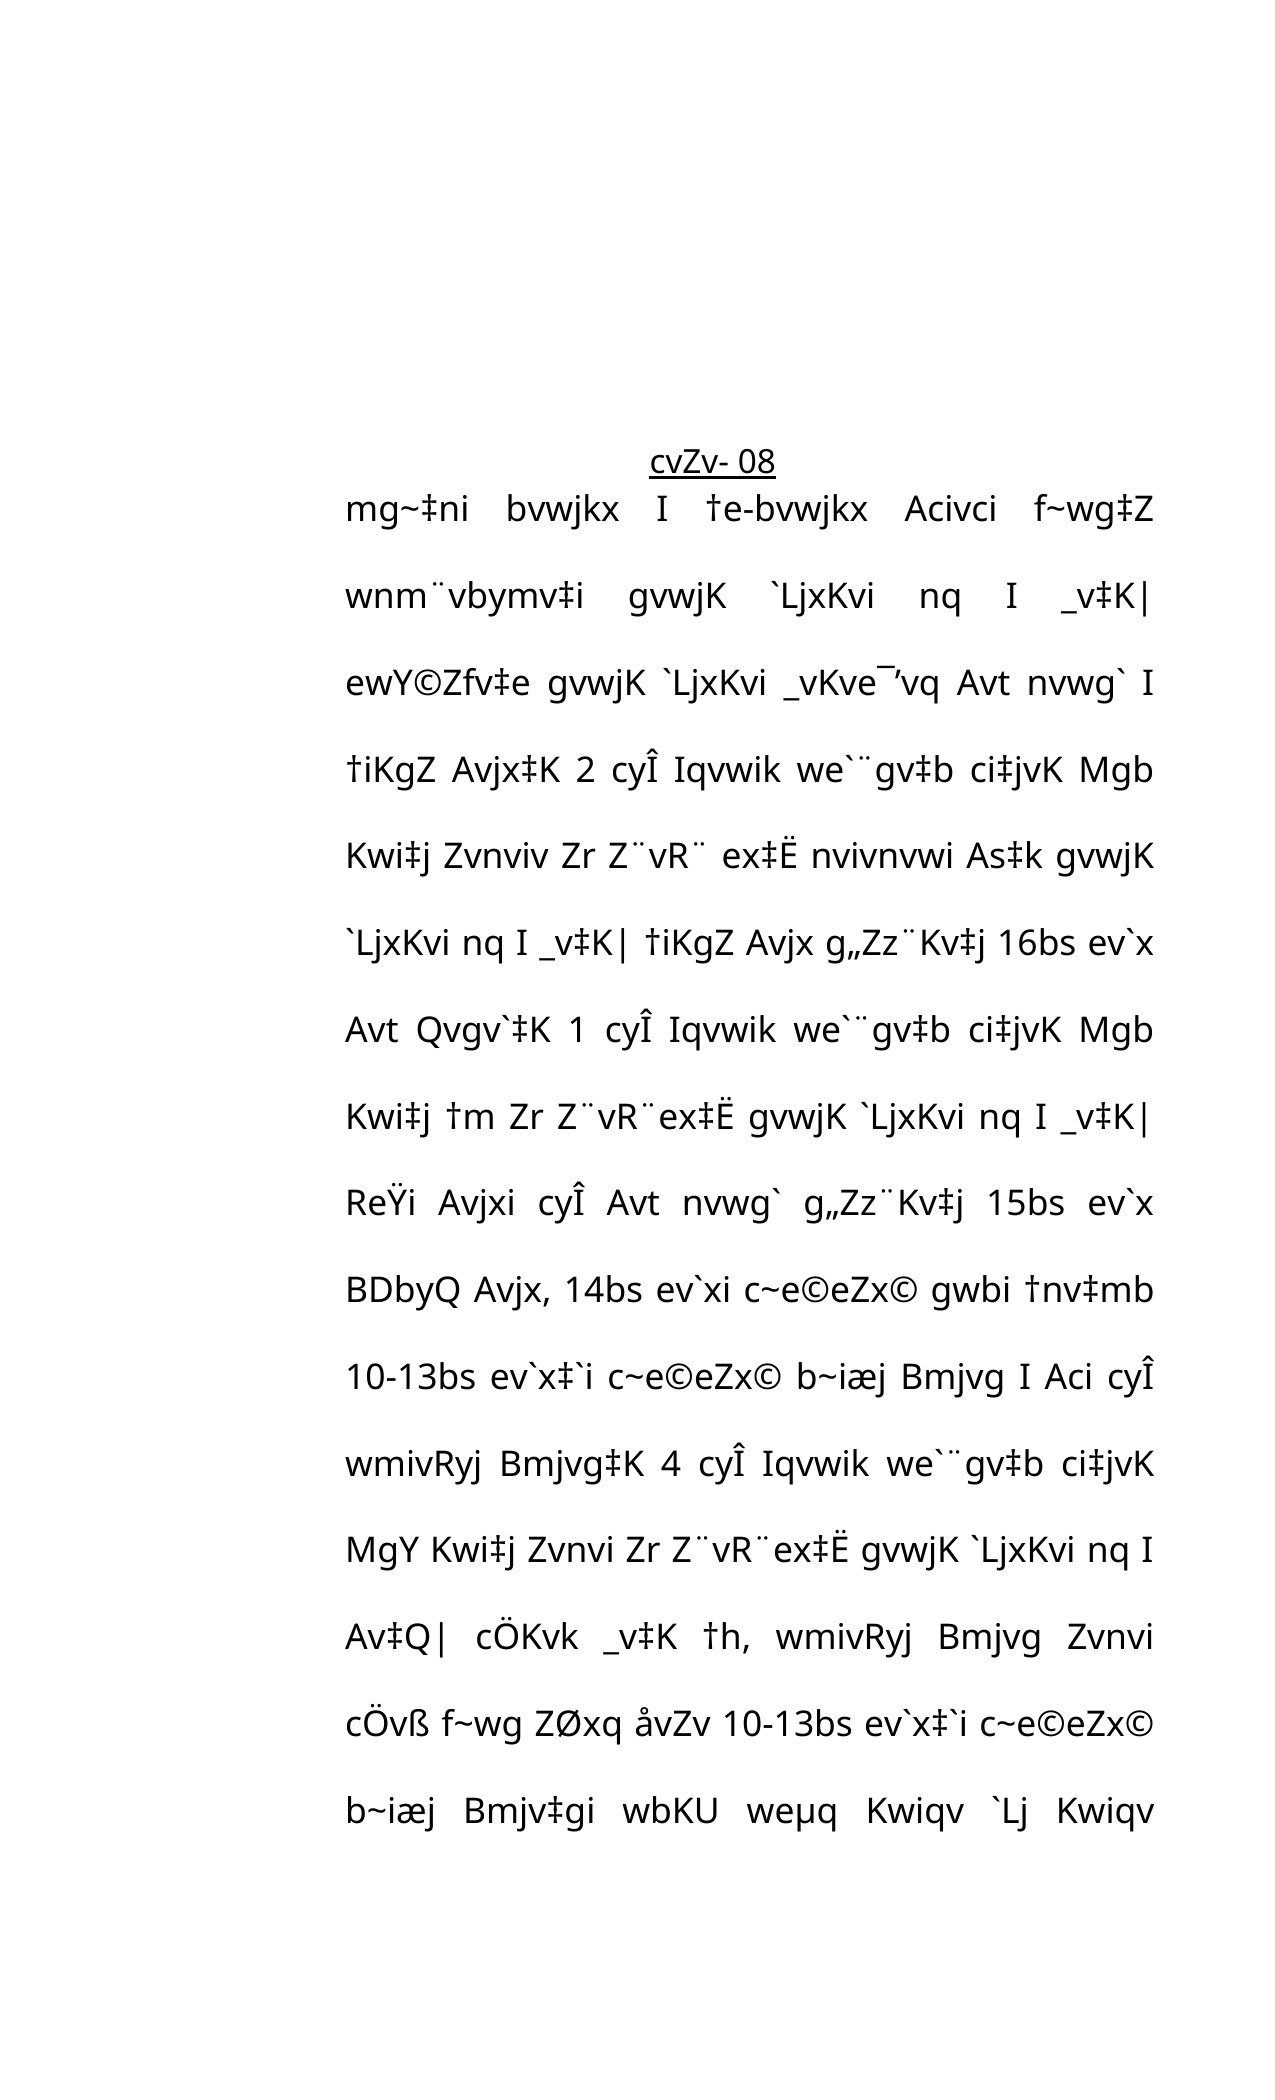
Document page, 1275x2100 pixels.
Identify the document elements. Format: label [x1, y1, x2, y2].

list [307, 484, 1155, 1833]
